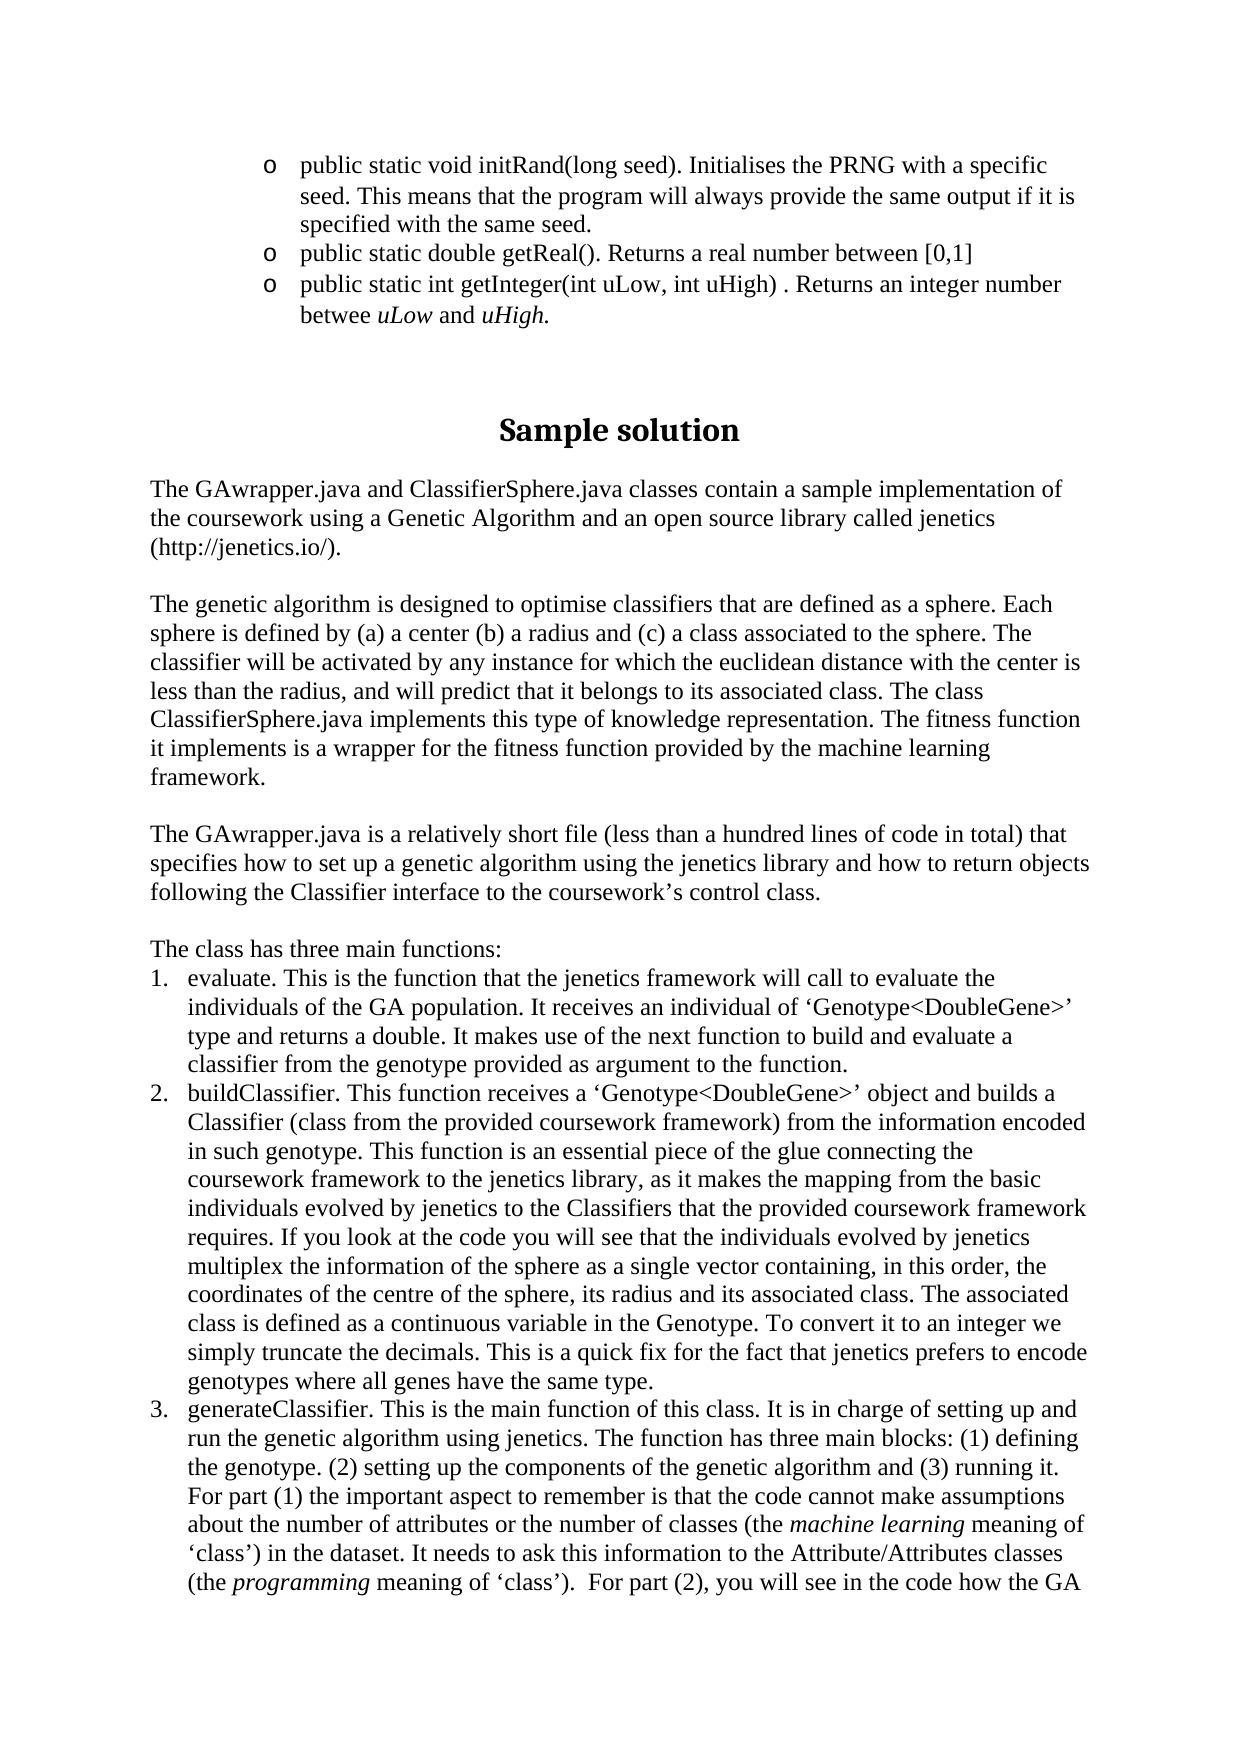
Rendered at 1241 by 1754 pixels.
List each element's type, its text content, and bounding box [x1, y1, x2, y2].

text The GAwrapper.java and ClassifierSphere.java classes contain a sample implementation of the coursework using a Genetic Algorithm and an open source library called jenetics (http://jenetics.io/). [150, 474, 1090, 561]
text The GAwrapper.java is a relatively short file (less than a hundred lines of code in total) that specifies how to set up a genetic algorithm using the jenetics library and how to return objects following the Classifier interface to the coursework’s control class. [150, 819, 1090, 906]
list public static void initRand(long seed). Initialises the PRNG with a specific seed. This means that the program will always provide the same output if it is specified with the same seed. [262, 150, 1090, 238]
text The class has three main functions: [150, 934, 1090, 963]
subtitle Sample solution [150, 411, 1090, 449]
list evaluate. This is the function that the jenetics framework will call to evaluate the individuals of the GA population. It receives an individual of ‘Genotype<DoubleGene>’ type and returns a double. It makes use of the next function to build and evaluate a classifier from the genotype provided as argument to the function. [150, 963, 1090, 1078]
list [150, 1394, 1090, 1596]
list public static int getInteger(int uLow, int uHigh) . Returns an integer number betwee uLow and uHigh. [262, 269, 1090, 329]
list public static double getReal(). Returns a real number between [0,1] [262, 238, 1090, 269]
list buildClassifier. This function receives a ‘Genotype<DoubleGene>’ object and builds a Classifier (class from the provided coursework framework) from the information encoded in such genotype. This function is an essential piece of the glue connecting the coursework framework to the jenetics library, as it makes the mapping from the basic individuals evolved by jenetics to the Classifiers that the provided coursework framework requires. If you look at the code you will see that the individuals evolved by jenetics multiplex the information of the sphere as a single vector containing, in this order, the coordinates of the centre of the sphere, its radius and its associated class. The associated class is defined as a continuous variable in the Genotype. To convert it to an integer we simply truncate the decimals. This is a quick fix for the fact that jenetics prefers to encode genotypes where all genes have the same type. [150, 1078, 1090, 1394]
text The genetic algorithm is designed to optimise classifiers that are defined as a sphere. Each sphere is defined by (a) a center (b) a radius and (c) a class associated to the sphere. The classifier will be activated by any instance for which the euclidean distance with the center is less than the radius, and will predict that it belongs to its associated class. The class ClassifierSphere.java implements this type of knowledge representation. The fitness function it implements is a wrapper for the fitness function provided by the machine learning framework. [150, 589, 1090, 791]
